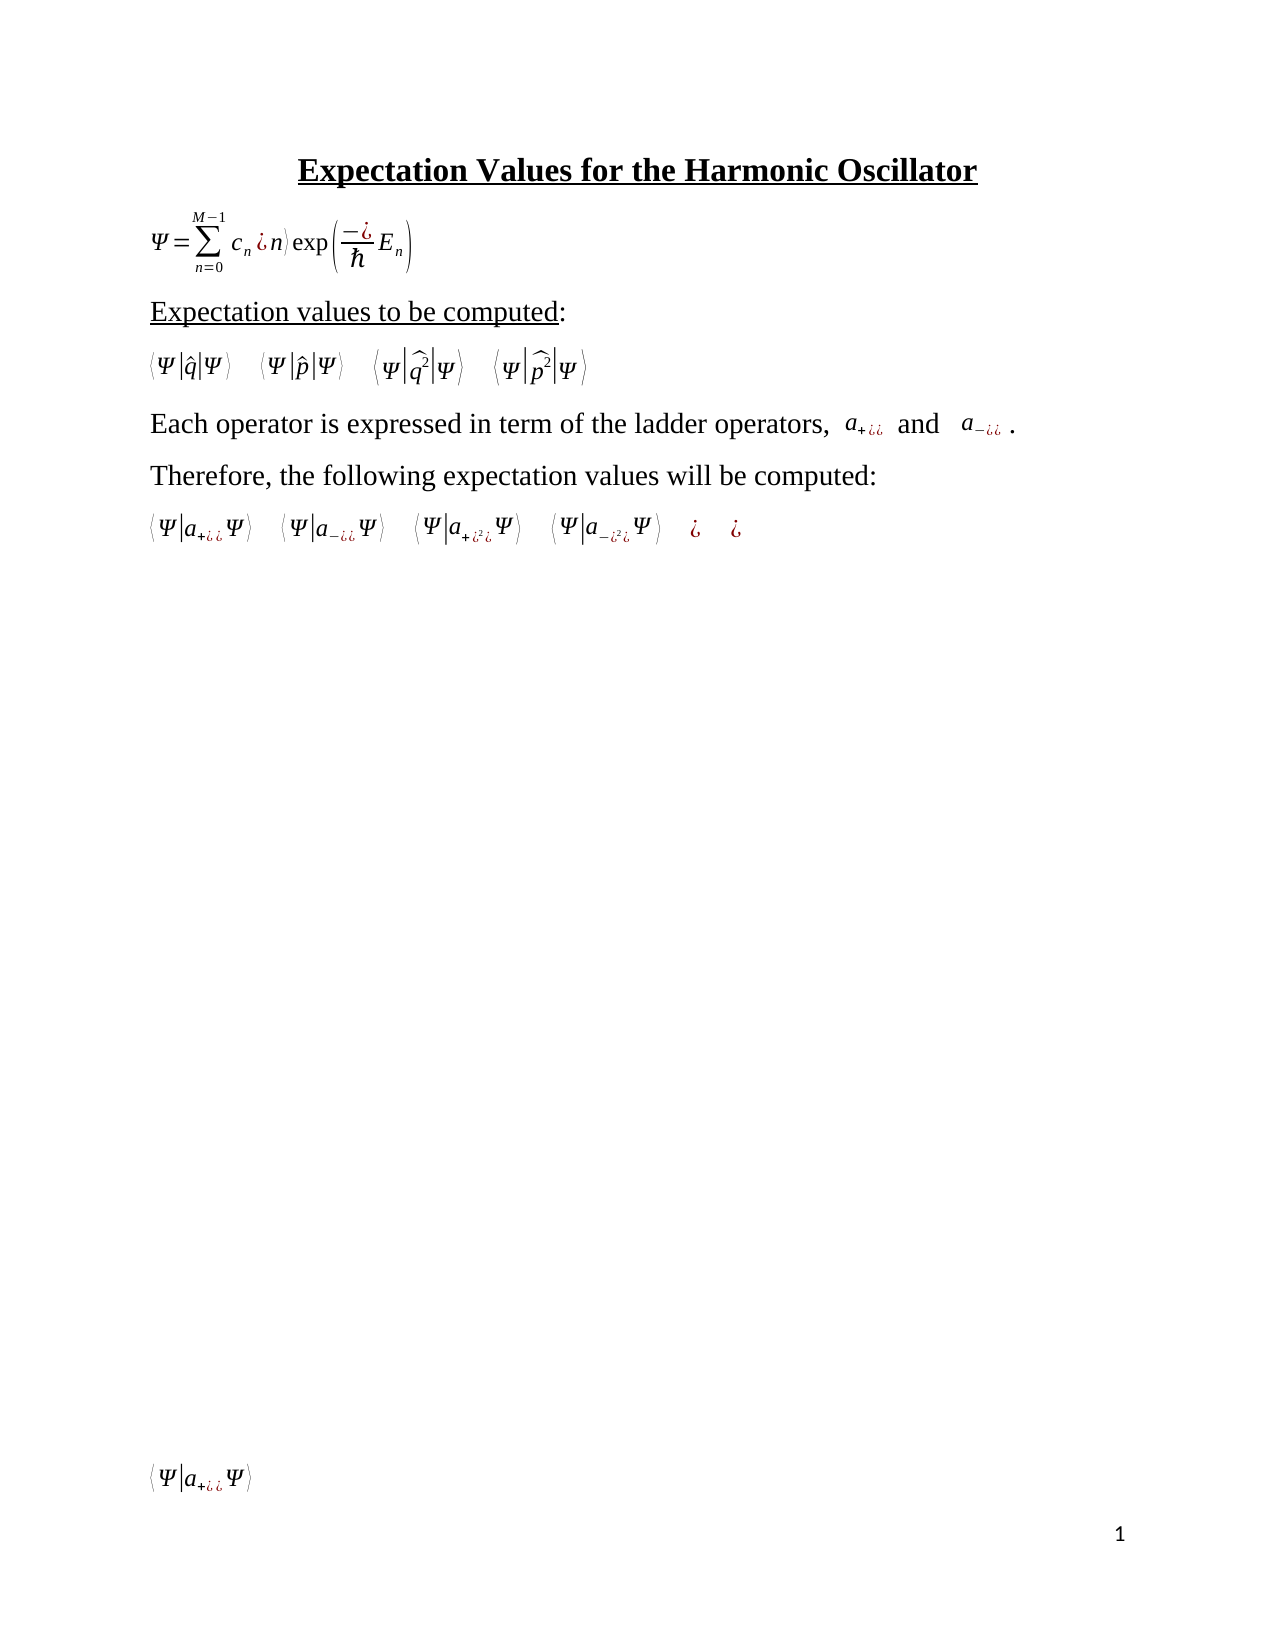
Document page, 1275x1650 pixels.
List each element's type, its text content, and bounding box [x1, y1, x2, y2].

text Each operator is expressed in term of the ladder operators, and . [150, 406, 1125, 439]
text Therefore, the following expectation values will be computed: [150, 458, 1125, 492]
text Expectation Values for the Harmonic Oscillator [150, 150, 1125, 188]
text Expectation values to be computed: [150, 294, 1125, 328]
